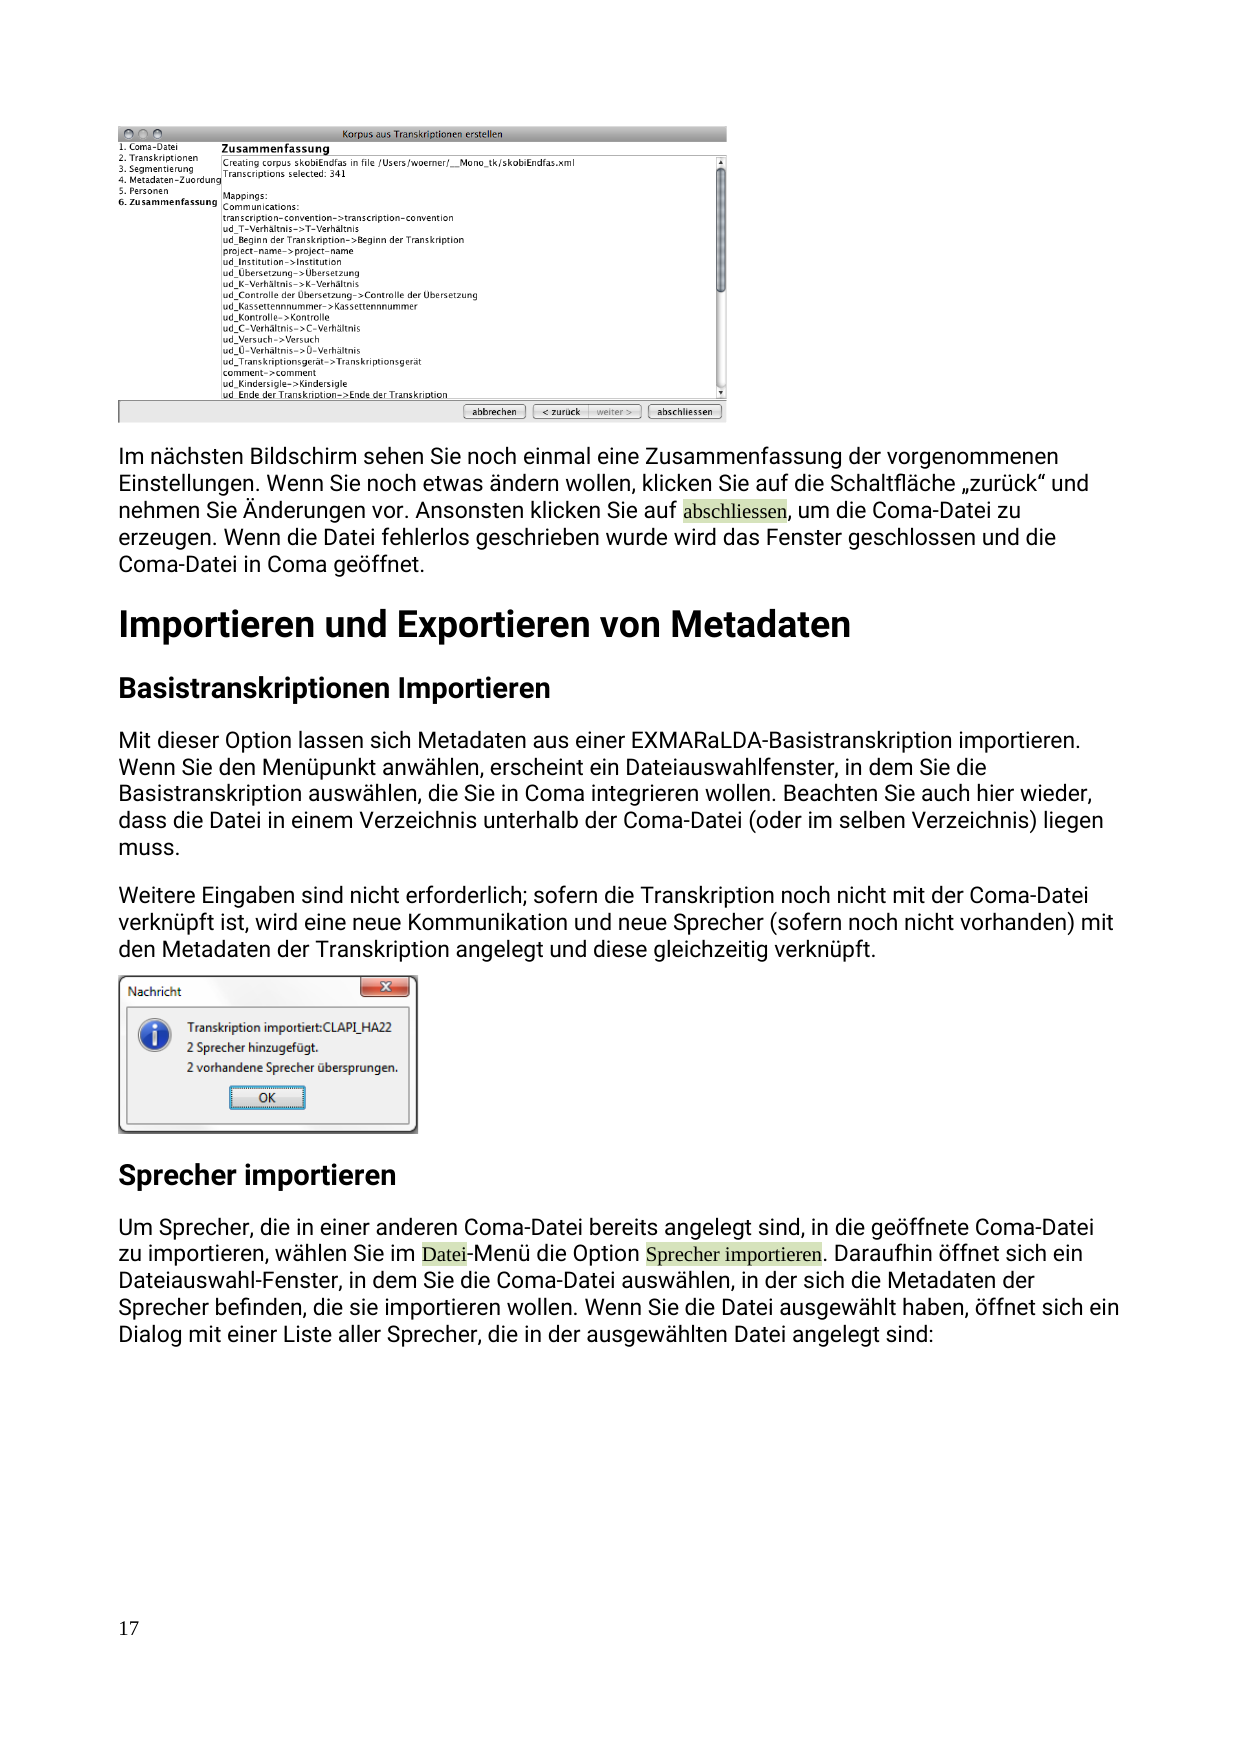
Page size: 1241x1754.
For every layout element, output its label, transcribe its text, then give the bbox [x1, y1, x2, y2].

subtitle Basistranskriptionen Importieren [118, 672, 1122, 706]
picture [118, 126, 727, 423]
text Weitere Eingaben sind nicht erforderlich; sofern die Transkription noch nicht mit der Coma-Datei verknüpft ist, wird eine neue Kommunikation und neue Sprecher (sofern noch nicht vorhanden) mit den Metadaten der Transkription angelegt und diese gleichzeitig verknüpft. [118, 882, 1122, 963]
subtitle Sprecher importieren [118, 1159, 1122, 1193]
picture [118, 975, 419, 1134]
subtitle Importieren und Exportieren von Metadaten [118, 603, 1122, 647]
text Mit dieser Option lassen sich Metadaten aus einer EXMARaLDA-Basistranskription importieren. Wenn Sie den Menüpunkt anwählen, erscheint ein Dateiauswahlfenster, in dem Sie die Basistranskription auswählen, die Sie in Coma integrieren wollen. Beachten Sie auch hier wieder, dass die Datei in einem Verzeichnis unterhalb der Coma-Datei (oder im selben Verzeichnis) liegen muss. [118, 727, 1122, 861]
text Im nächsten Bildschirm sehen Sie noch einmal eine Zusammenfassung der vorgenommenen Einstellungen. Wenn Sie noch etwas ändern wollen, klicken Sie auf die Schaltfläche „zurück“ und nehmen Sie Änderungen vor. Ansonsten klicken Sie auf abschliessen, um die Coma-Datei zu erzeugen. Wenn die Datei fehlerlos geschrieben wurde wird das Fenster geschlossen und die Coma-Datei in Coma geöffnet. [118, 443, 1122, 578]
